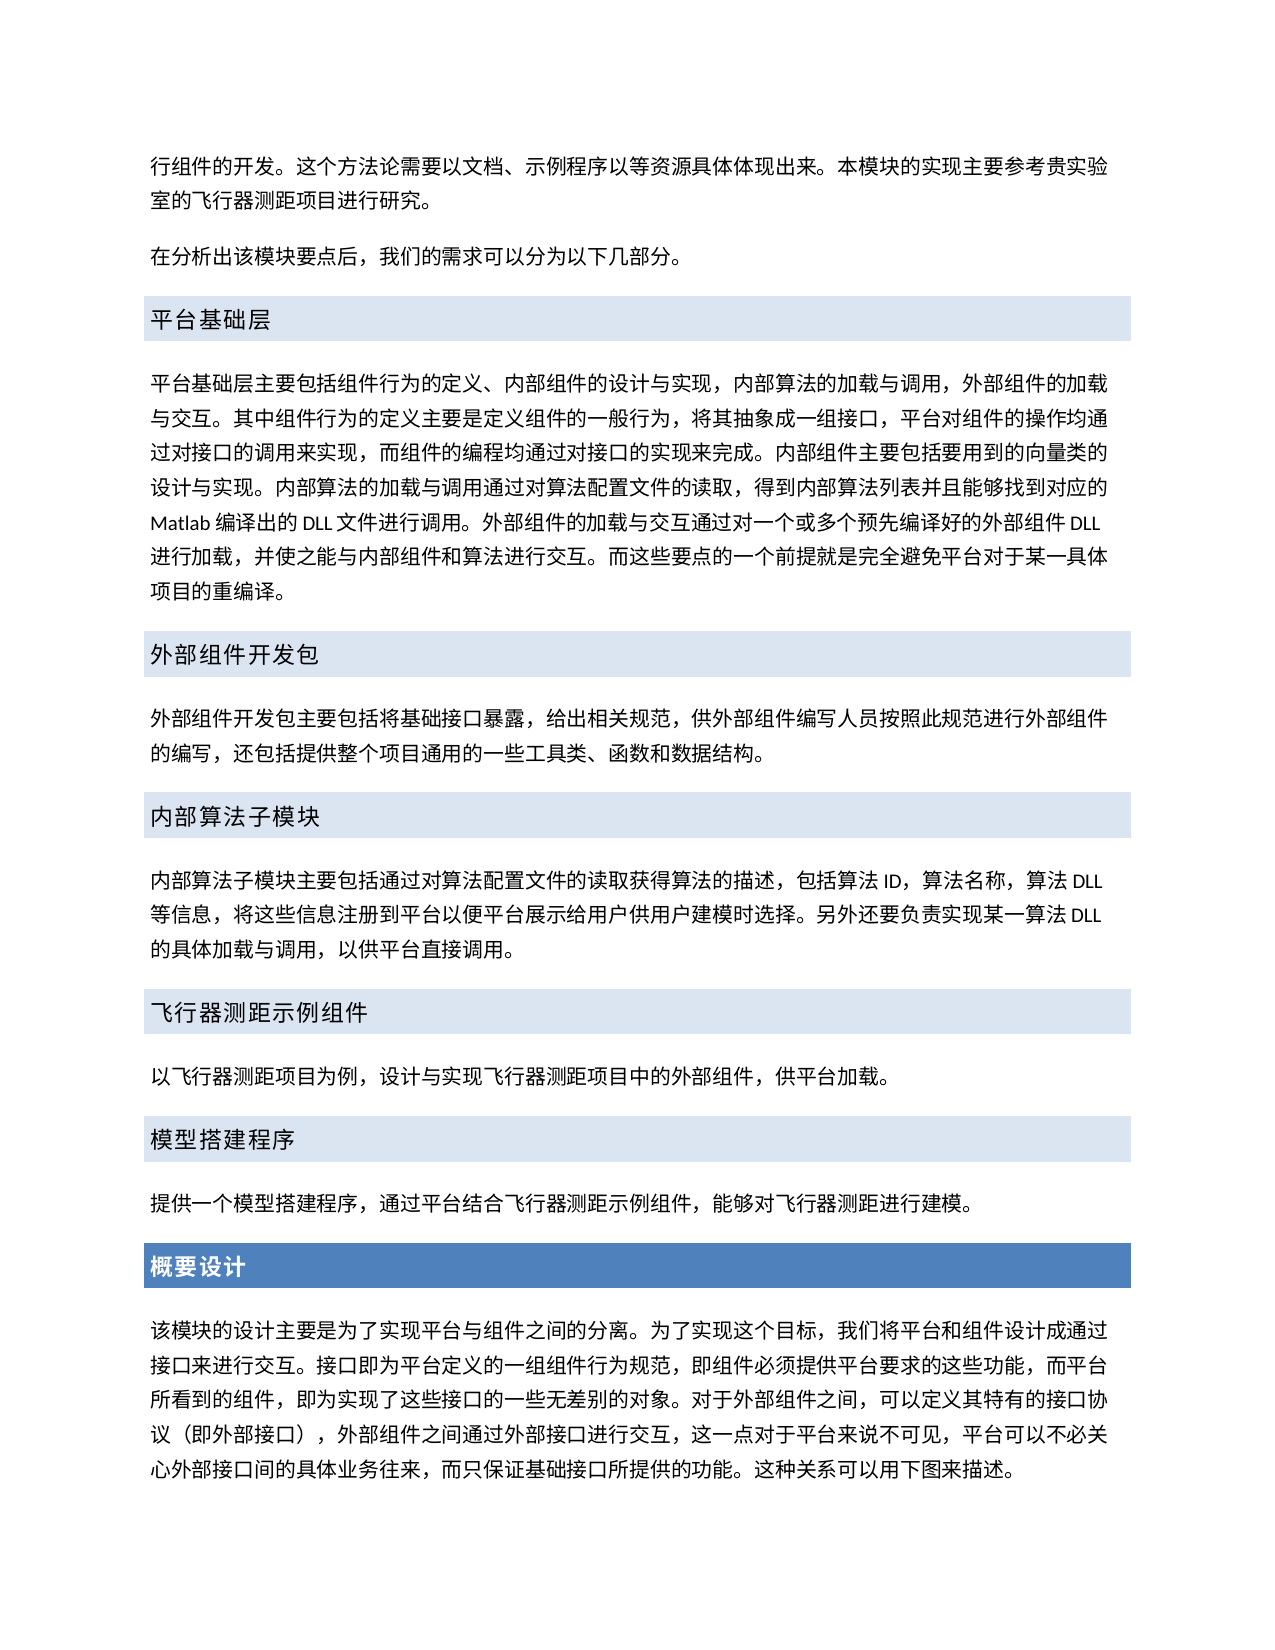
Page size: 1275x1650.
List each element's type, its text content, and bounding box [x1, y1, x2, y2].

subtitle 平台基础层 [150, 302, 1125, 335]
text 外部组件开发包主要包括将基础接口暴露，给出相关规范，供外部组件编写人员按照此规范进行外部组件的编写，还包括提供整个项目通用的一些工具类、函数和数据结构。 [150, 702, 1125, 767]
text 平台基础层主要包括组件行为的定义、内部组件的设计与实现，内部算法的加载与调用，外部组件的加载与交互。其中组件行为的定义主要是定义组件的一般行为，将其抽象成一组接口，平台对组件的操作均通过对接口的调用来实现，而组件的编程均通过对接口的实现来完成。内部组件主要包括要用到的向量类的设计与实现。内部算法的加载与调用通过对算法配置文件的读取，得到内部算法列表并且能够找到对应的Matlab编译出的DLL文件进行调用。外部组件的加载与交互通过对一个或多个预先编译好的外部组件DLL进行加载，并使之能与内部组件和算法进行交互。而这些要点的一个前提就是完全避免平台对于某一具体项目的重编译。 [150, 367, 1125, 606]
subtitle 外部组件开发包 [150, 637, 1125, 670]
text 内部算法子模块主要包括通过对算法配置文件的读取获得算法的描述，包括算法ID，算法名称，算法DLL等信息，将这些信息注册到平台以便平台展示给用户供用户建模时选择。另外还要负责实现某一算法DLL的具体加载与调用，以供平台直接调用。 [150, 864, 1125, 963]
subtitle 模型搭建程序 [150, 1122, 1125, 1155]
subtitle 概要设计 [150, 1249, 1125, 1282]
text 在分析出该模块要点后，我们的需求可以分为以下几部分。 [150, 240, 1125, 270]
subtitle 飞行器测距示例组件 [150, 995, 1125, 1028]
text 提供一个模型搭建程序，通过平台结合飞行器测距示例组件，能够对飞行器测距进行建模。 [150, 1187, 1125, 1217]
subtitle 内部算法子模块 [150, 799, 1125, 832]
text 以飞行器测距项目为例，设计与实现飞行器测距项目中的外部组件，供平台加载。 [150, 1060, 1125, 1091]
text 该模块的设计主要是为了实现平台与组件之间的分离。为了实现这个目标，我们将平台和组件设计成通过接口来进行交互。接口即为平台定义的一组组件行为规范，即组件必须提供平台要求的这些功能，而平台所看到的组件，即为实现了这些接口的一些无差别的对象。对于外部组件之间，可以定义其特有的接口协议（即外部接口），外部组件之间通过外部接口进行交互，这一点对于平台来说不可见，平台可以不必关心外部接口间的具体业务往来，而只保证基础接口所提供的功能。这种关系可以用下图来描述。 [150, 1314, 1125, 1483]
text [150, 150, 1125, 215]
